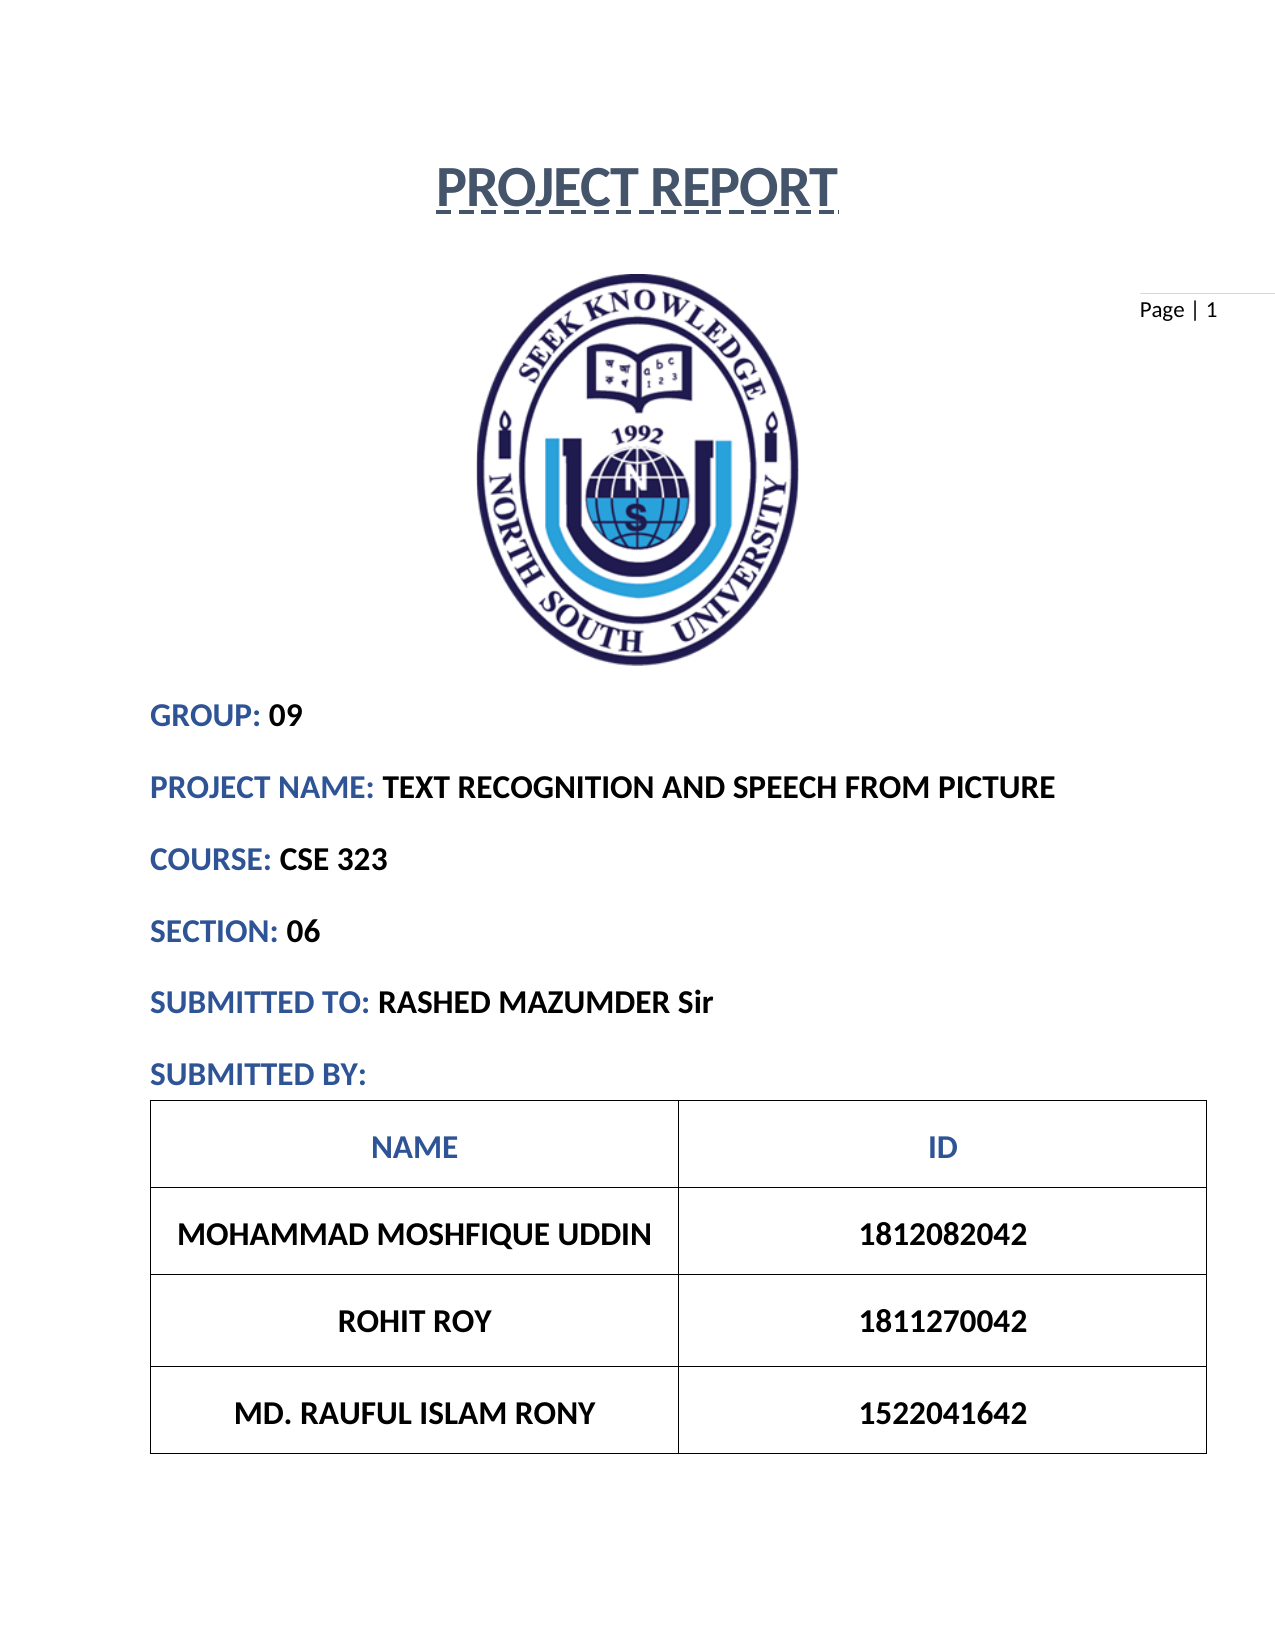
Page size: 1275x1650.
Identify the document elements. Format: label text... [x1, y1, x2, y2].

table_cell 1811270042 [679, 1275, 1206, 1366]
subtitle COURSE: CSE 323 [150, 838, 1125, 879]
title PROJECT REPORT [150, 150, 1125, 221]
subtitle PROJECT NAME: TEXT RECOGNITION AND SPEECH FROM PICTURE [150, 766, 1125, 807]
table_cell MOHAMMAD MOSHFIQUE UDDIN [151, 1188, 678, 1273]
table_cell 1522041642 [679, 1367, 1206, 1453]
subtitle SUBMITTED BY: [150, 1053, 1125, 1094]
subtitle GROUP: 09 [150, 694, 1125, 735]
table_header NAME [151, 1101, 678, 1187]
subtitle SECTION: 06 [150, 910, 1125, 950]
table_cell ROHIT ROY [151, 1275, 678, 1366]
table_cell MD. RAUFUL ISLAM RONY [151, 1367, 678, 1453]
table_cell 1812082042 [679, 1188, 1206, 1273]
picture [476, 274, 799, 666]
subtitle SUBMITTED TO: RASHED MAZUMDER Sir [150, 981, 1125, 1022]
table_header ID [679, 1101, 1206, 1187]
